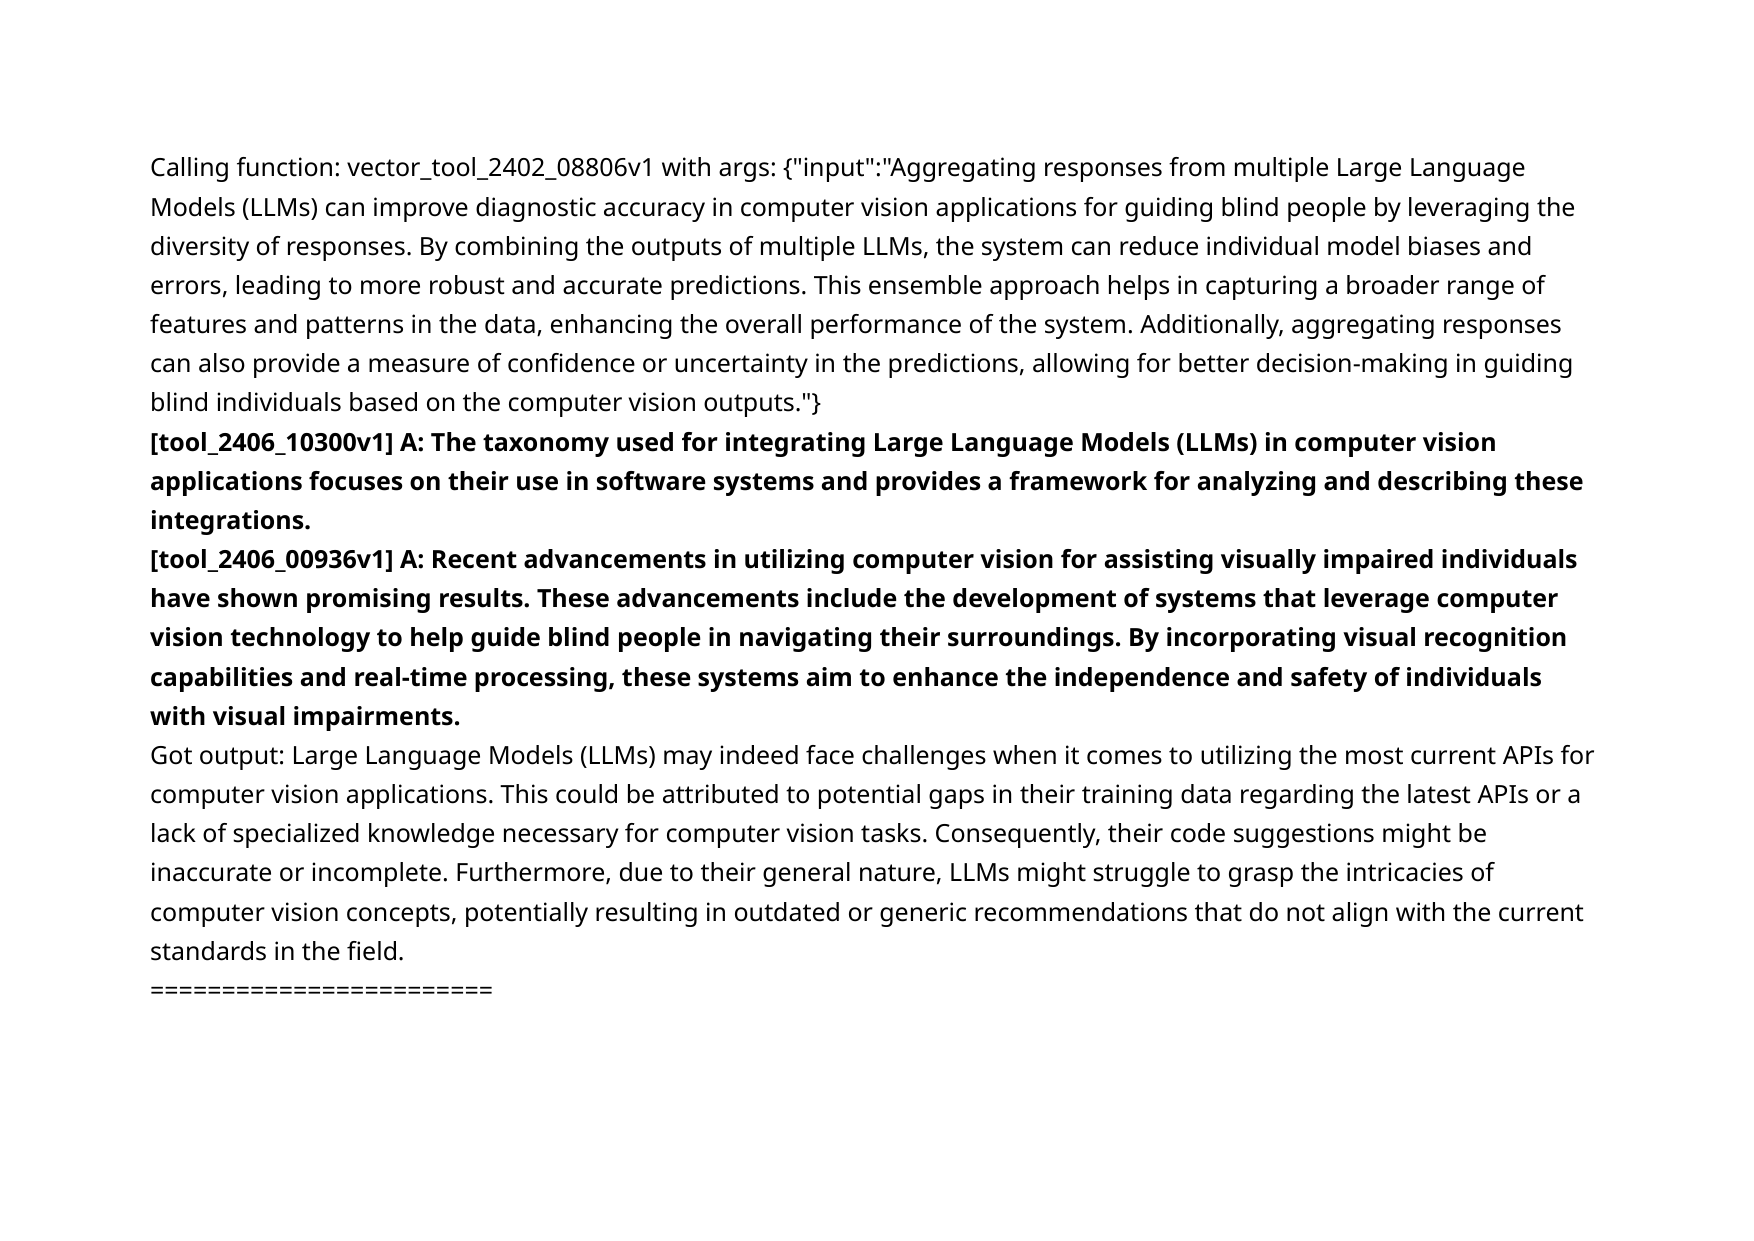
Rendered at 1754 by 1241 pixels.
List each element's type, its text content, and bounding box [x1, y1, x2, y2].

text [tool_2406_00936v1] A: Recent advancements in utilizing computer vision for assisting visually impaired individuals have shown promising results. These advancements include the development of systems that leverage computer vision technology to help guide blind people in navigating their surroundings. By incorporating visual recognition capabilities and real-time processing, these systems aim to enhance the independence and safety of individuals with visual impairments. [150, 542, 1604, 732]
text [tool_2406_10300v1] A: The taxonomy used for integrating Large Language Models (LLMs) in computer vision applications focuses on their use in software systems and provides a framework for analyzing and describing these integrations. [150, 424, 1604, 537]
text Got output: Large Language Models (LLMs) may indeed face challenges when it comes to utilizing the most current APIs for computer vision applications. This could be attributed to potential gaps in their training data regarding the latest APIs or a lack of specialized knowledge necessary for computer vision tasks. Consequently, their code suggestions might be inaccurate or incomplete. Furthermore, due to their general nature, LLMs might struggle to grasp the intricacies of computer vision concepts, potentially resulting in outdated or generic recommendations that do not align with the current standards in the field. [150, 737, 1604, 967]
text Calling function: vector_tool_2402_08806v1 with args: {"input":"Aggregating responses from multiple Large Language Models (LLMs) can improve diagnostic accuracy in computer vision applications for guiding blind people by leveraging the diversity of responses. By combining the outputs of multiple LLMs, the system can reduce individual model biases and errors, leading to more robust and accurate predictions. This ensemble approach helps in capturing a broader range of features and patterns in the data, enhancing the overall performance of the system. Additionally, aggregating responses can also provide a measure of confidence or uncertainty in the predictions, allowing for better decision-making in guiding blind individuals based on the computer vision outputs."} [150, 150, 1604, 419]
text ======================== [150, 972, 1604, 1007]
